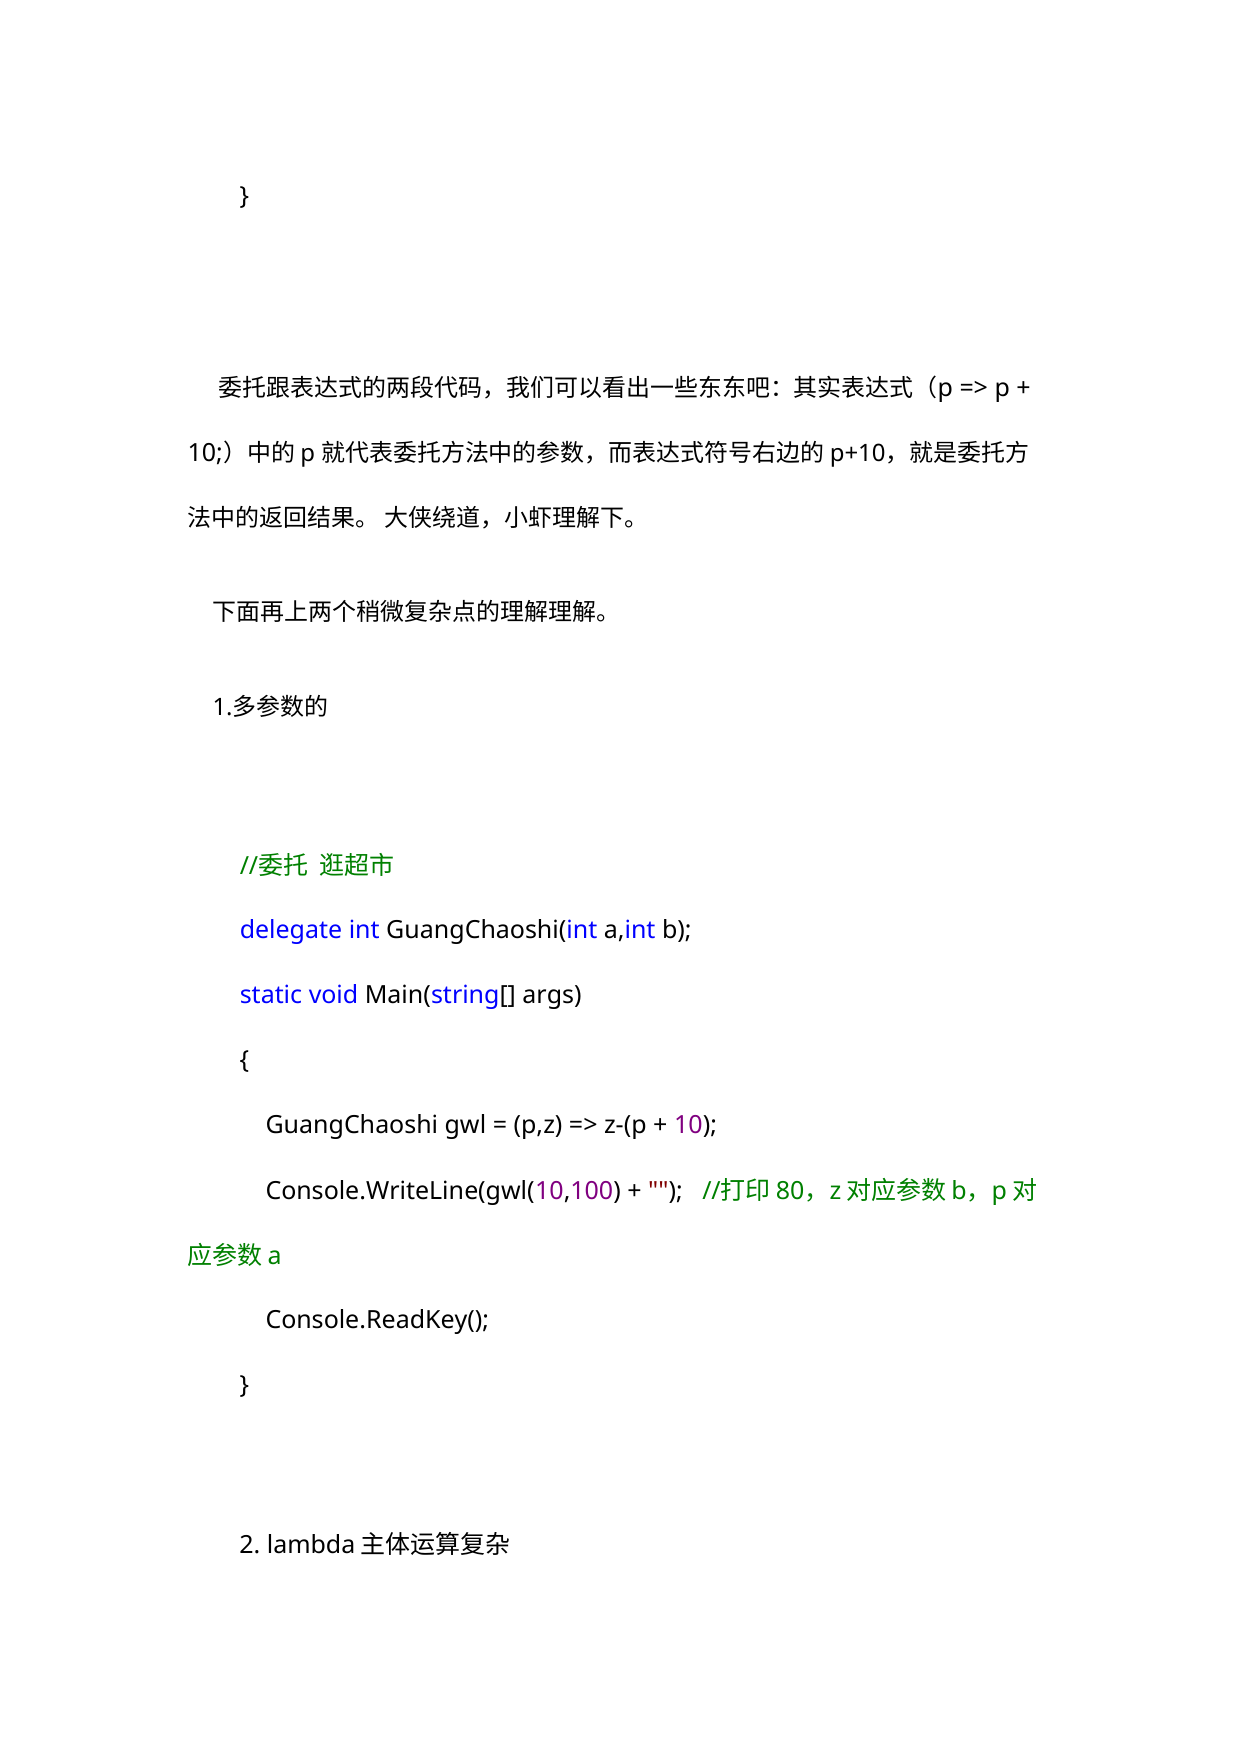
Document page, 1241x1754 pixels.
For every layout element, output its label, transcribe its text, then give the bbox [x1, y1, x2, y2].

text 委托跟表达式的两段代码，我们可以看出一些东东吧：其实表达式（p => p + 10;）中的 p 就代表委托方法中的参数，而表达式符号右边的 p+10，就是委托方法中的返回结果。 大侠绕道，小虾理解下。 [187, 354, 1053, 549]
text } [187, 162, 1053, 227]
text 2. lambda主体运算复杂 [187, 1510, 1053, 1575]
text } [187, 1351, 1053, 1416]
text Console.WriteLine(gwl(10,100) + ""); //打印80，z对应参数b，p对应参数a [187, 1156, 1053, 1286]
text Console.ReadKey(); [187, 1286, 1053, 1351]
text 下面再上两个稍微复杂点的理解理解。 [187, 578, 1053, 643]
text delegate int GuangChaoshi(int a,int b); [187, 896, 1053, 961]
text 1.多参数的 [187, 672, 1053, 737]
text static void Main(string[] args) [187, 961, 1053, 1026]
text GuangChaoshi gwl = (p,z) => z-(p + 10); [187, 1091, 1053, 1156]
text //委托 逛超市 [187, 831, 1053, 896]
text { [187, 1026, 1053, 1091]
